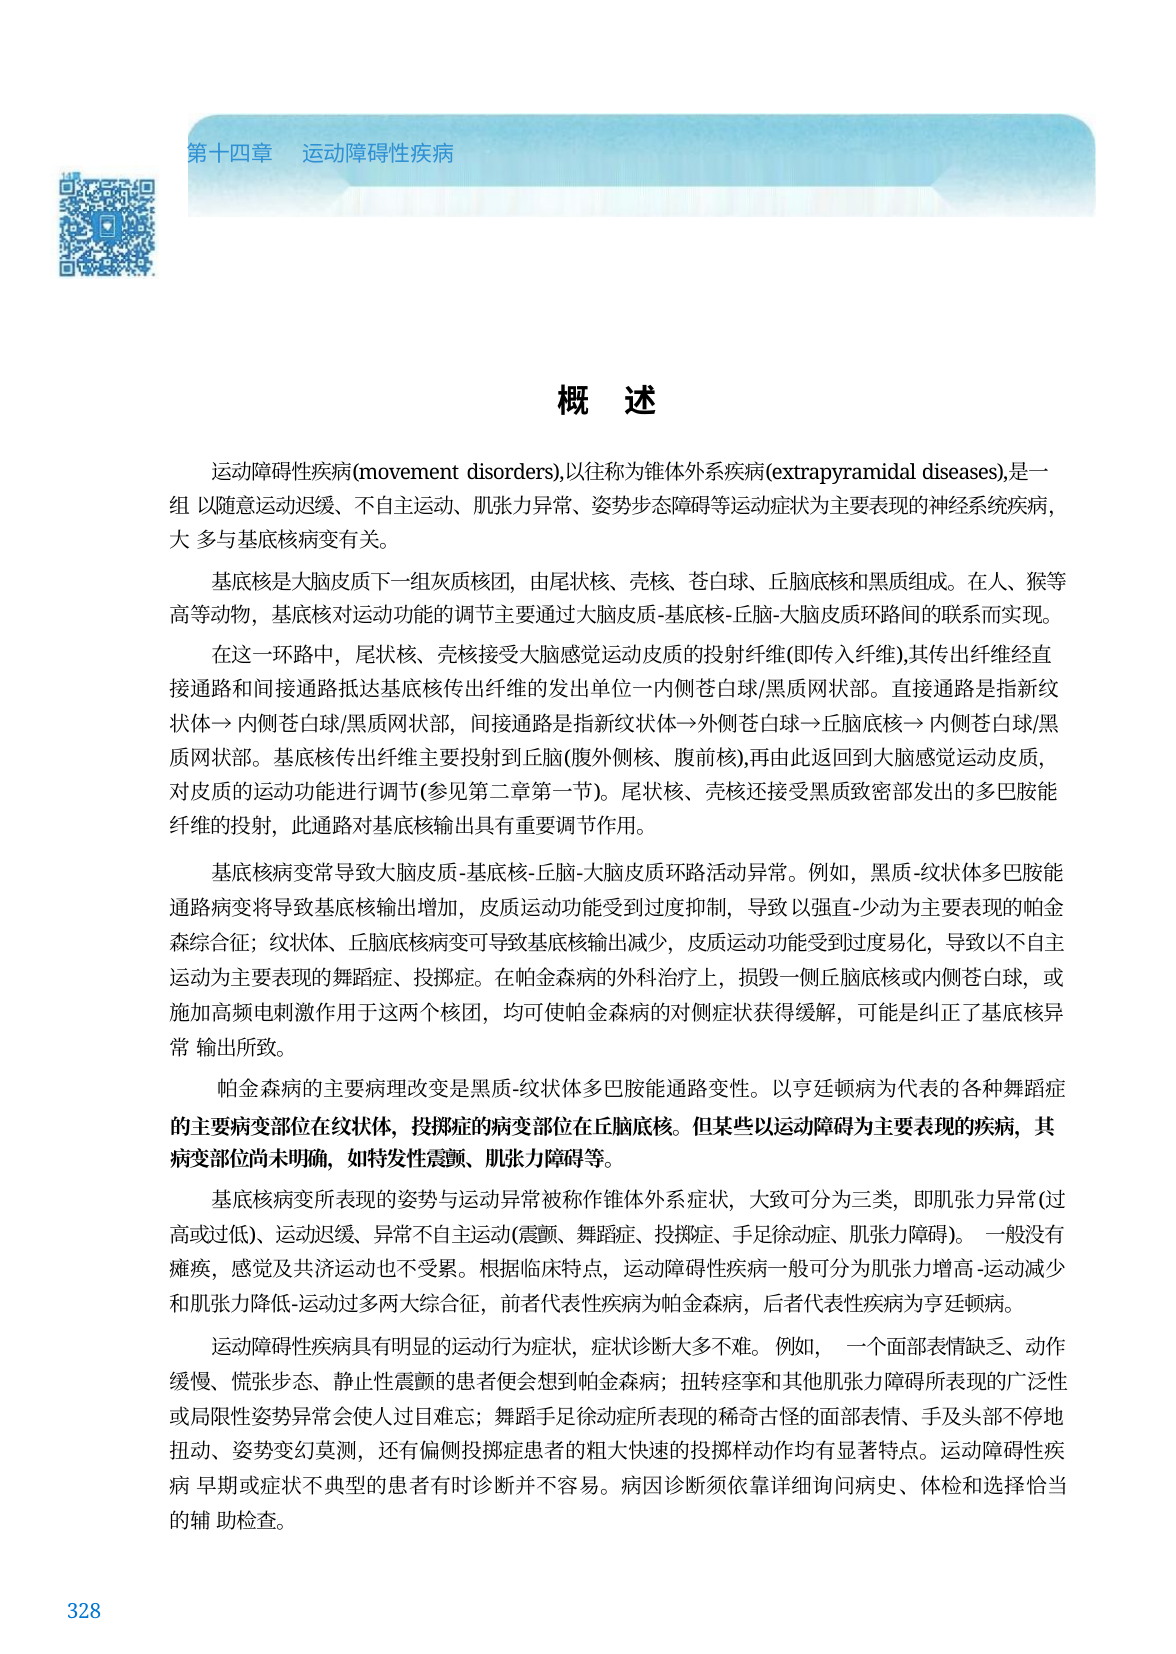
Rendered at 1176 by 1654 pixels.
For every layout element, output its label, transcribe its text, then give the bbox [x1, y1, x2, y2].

text 基底核病变常导致大脑皮质-基底核-丘脑-大脑皮质环路活动异常。例如，黑质-纹状体多巴胺能 通路病变将导致基底核输出增加，皮质运动功能受到过度抑制，导致以强直-少动为主要表现的帕金 森综合征；纹状体、丘脑底核病变可导致基底核输出减少，皮质运动功能受到过度易化，导致以不自主 运动为主要表现的舞蹈症、投掷症。在帕金森病的外科治疗上，损毁一侧丘脑底核或内侧苍白球，或 施加高频电刺激作用于这两个核团，均可使帕金森病的对侧症状获得缓解，可能是纠正了基底核异常 输出所致。 [169, 857, 1066, 1061]
picture [188, 113, 1096, 217]
text 的主要病变部位在纹状体，投掷症的病变部位在丘脑底核。但某些以运动障碍为主要表现的疾病，其 病变部位尚未明确，如特发性震颤、肌张力障碍等。 [170, 1111, 1065, 1172]
text 基底核病变所表现的姿势与运动异常被称作锥体外系症状，大致可分为三类，即肌张力异常(过 高或过低)、运动迟缓、异常不自主运动(震颤、舞蹈症、投掷症、手足徐动症、肌张力障碍)。 一般没有 瘫痪，感觉及共济运动也不受累。根据临床特点，运动障碍性疾病一般可分为肌张力增高-运动减少 和肌张力降低-运动过多两大综合征，前者代表性疾病为帕金森病，后者代表性疾病为亨廷顿病。 [169, 1183, 1066, 1317]
text 在这一环路中，尾状核、壳核接受大脑感觉运动皮质的投射纤维(即传入纤维),其传出纤维经直 接通路和间接通路抵达基底核传出纤维的发出单位一内侧苍白球/黑质网状部。直接通路是指新纹 状体→ 内侧苍白球/黑质网状部，间接通路是指新纹状体→外侧苍白球→丘脑底核→ 内侧苍白球/黑 质网状部。基底核传出纤维主要投射到丘脑(腹外侧核、腹前核),再由此返回到大脑感觉运动皮质， 对皮质的运动功能进行调节(参见第二章第一节)。尾状核、壳核还接受黑质致密部发出的多巴胺能 纤维的投射，此通路对基底核输出具有重要调节作用。 [169, 638, 1071, 840]
text 运动障碍性疾病具有明显的运动行为症状，症状诊断大多不难。例如， 一个面部表情缺乏、动作 缓慢、慌张步态、静止性震颤的患者便会想到帕金森病；扭转痉挛和其他肌张力障碍所表现的广泛性 或局限性姿势异常会使人过目难忘；舞蹈手足徐动症所表现的稀奇古怪的面部表情、手及头部不停地 扭动、姿势变幻莫测，还有偏侧投掷症患者的粗大快速的投掷样动作均有显著特点。运动障碍性疾病 早期或症状不典型的患者有时诊断并不容易。病因诊断须依靠详细询问病史、体检和选择恰当的辅 助检查。 [169, 1330, 1068, 1535]
text 基底核是大脑皮质下一组灰质核团，由尾状核、壳核、苍白球、丘脑底核和黑质组成。在人、猴等 高等动物，基底核对运动功能的调节主要通过大脑皮质-基底核-丘脑-大脑皮质环路间的联系而实现。 [169, 566, 1071, 628]
text 概 述 [558, 378, 1075, 421]
text 帕金森病的主要病理改变是黑质-纹状体多巴胺能通路变性。以亨廷顿病为代表的各种舞蹈症 [50, 1075, 1066, 1102]
text 运动障碍性疾病(movement disorders),以往称为锥体外系疾病(extrapyramidal diseases),是一组 以随意运动迟缓、不自主运动、肌张力异常、姿势步态障碍等运动症状为主要表现的神经系统疾病，大 多与基底核病变有关。 [169, 456, 1065, 553]
picture [50, 165, 160, 279]
